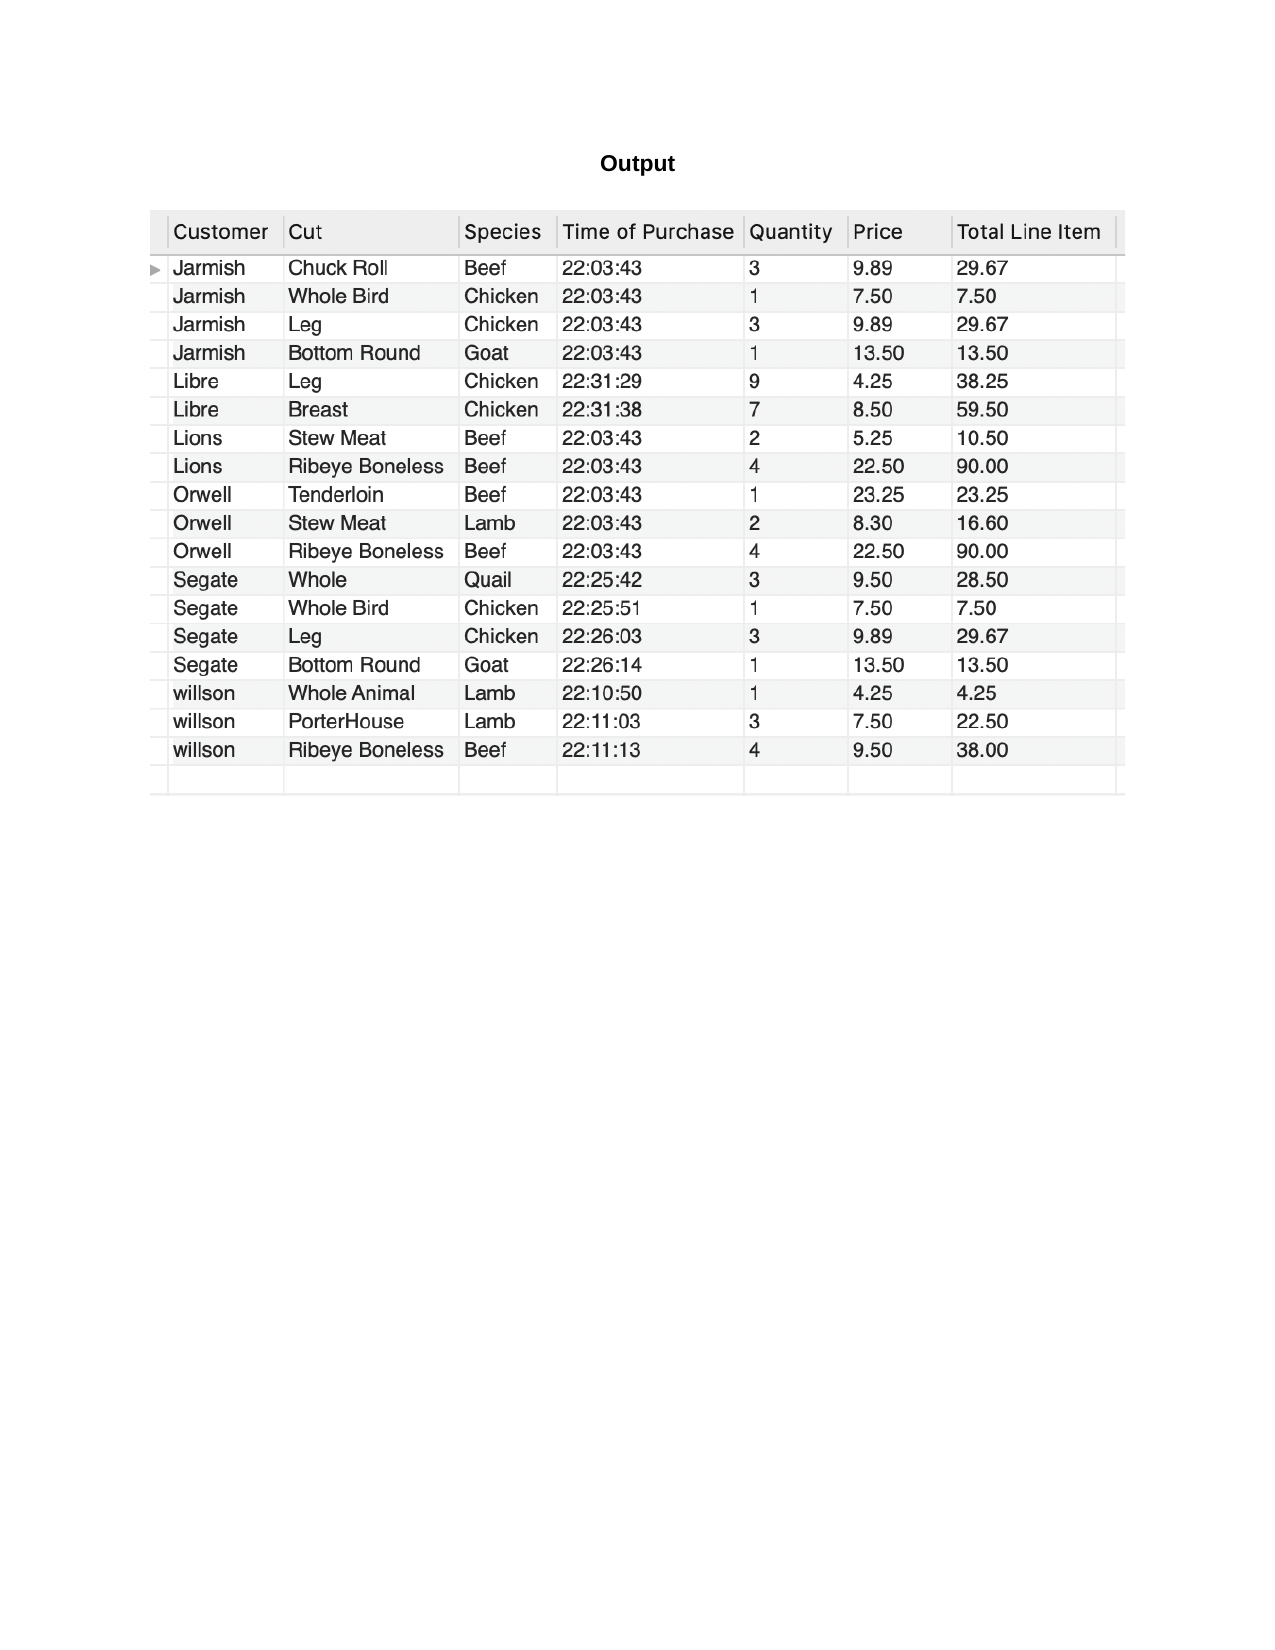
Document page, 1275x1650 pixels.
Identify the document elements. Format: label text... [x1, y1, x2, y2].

picture [150, 210, 1125, 796]
text Output [150, 150, 1125, 176]
